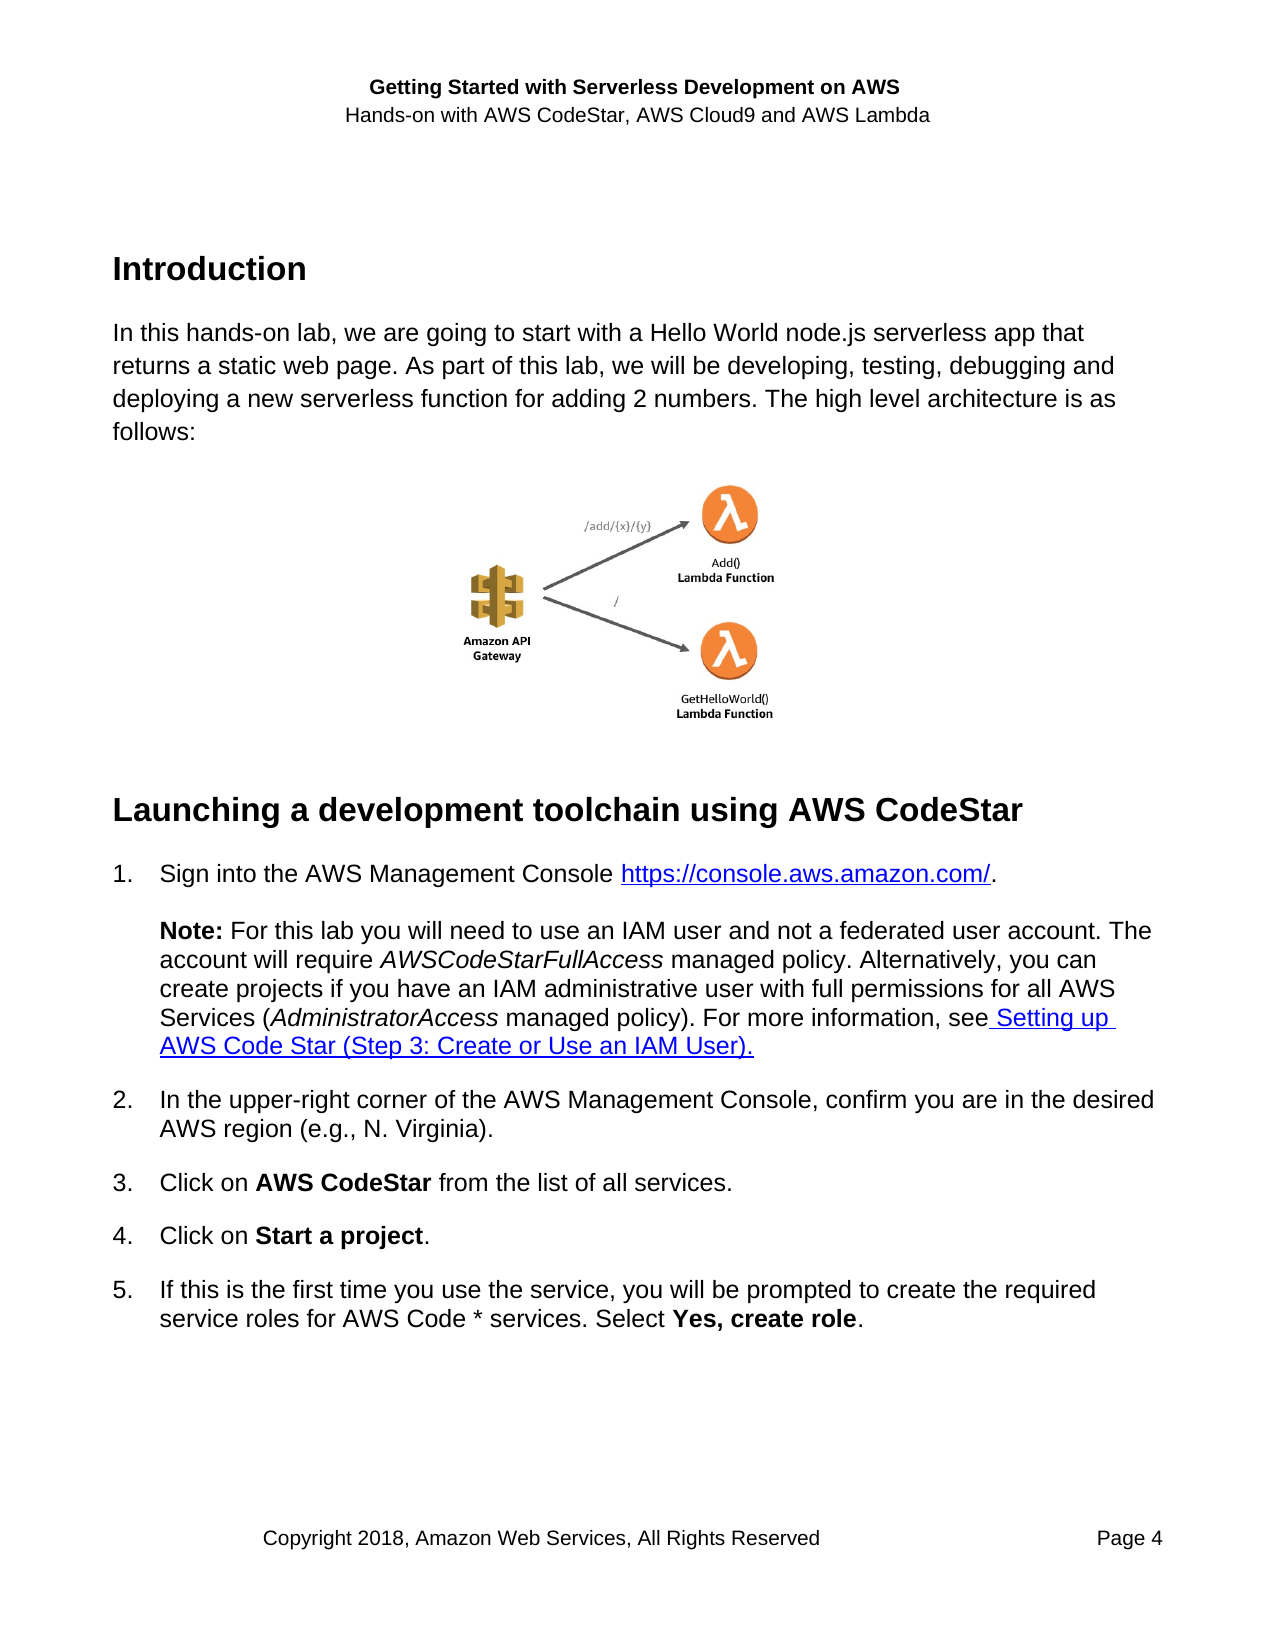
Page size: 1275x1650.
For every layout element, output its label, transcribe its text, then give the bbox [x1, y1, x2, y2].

text In this hands-on lab, we are going to start with a Hello World node.js serverless app that returns a static web page. As part of this lab, we will be developing, testing, debugging and deploying a new serverless function for adding 2 numbers. The high level architecture is as follows: [112, 318, 1162, 446]
picture [373, 471, 902, 736]
subtitle Launching a development toolchain using AWS CodeStar [112, 789, 1162, 828]
subtitle Introduction [112, 249, 1162, 288]
text If this is the first time you use the service, you will be prompted to create the required service roles for AWS Code * services. Select Yes, create role. [112, 1275, 1162, 1332]
text Click on AWS CodeStar from the list of all services. [112, 1167, 1162, 1196]
text Click on Start a project. [112, 1221, 1162, 1250]
text In the upper-right corner of the AWS Management Console, confirm you are in the desired AWS region (e.g., N. Virginia). [112, 1085, 1162, 1142]
text Sign into the AWS Management Console https://console.aws.amazon.com/. Note: For this lab you will need to use an IAM user and not a federated user account. The account will require AWSCodeStarFullAccess managed policy. Alternatively, you can create projects if you have an IAM administrative user with full permissions for all AWS Services (AdministratorAccess managed policy). For more information, see Setting up AWS Code Star (Step 3: Create or Use an IAM User). [112, 859, 1162, 1060]
